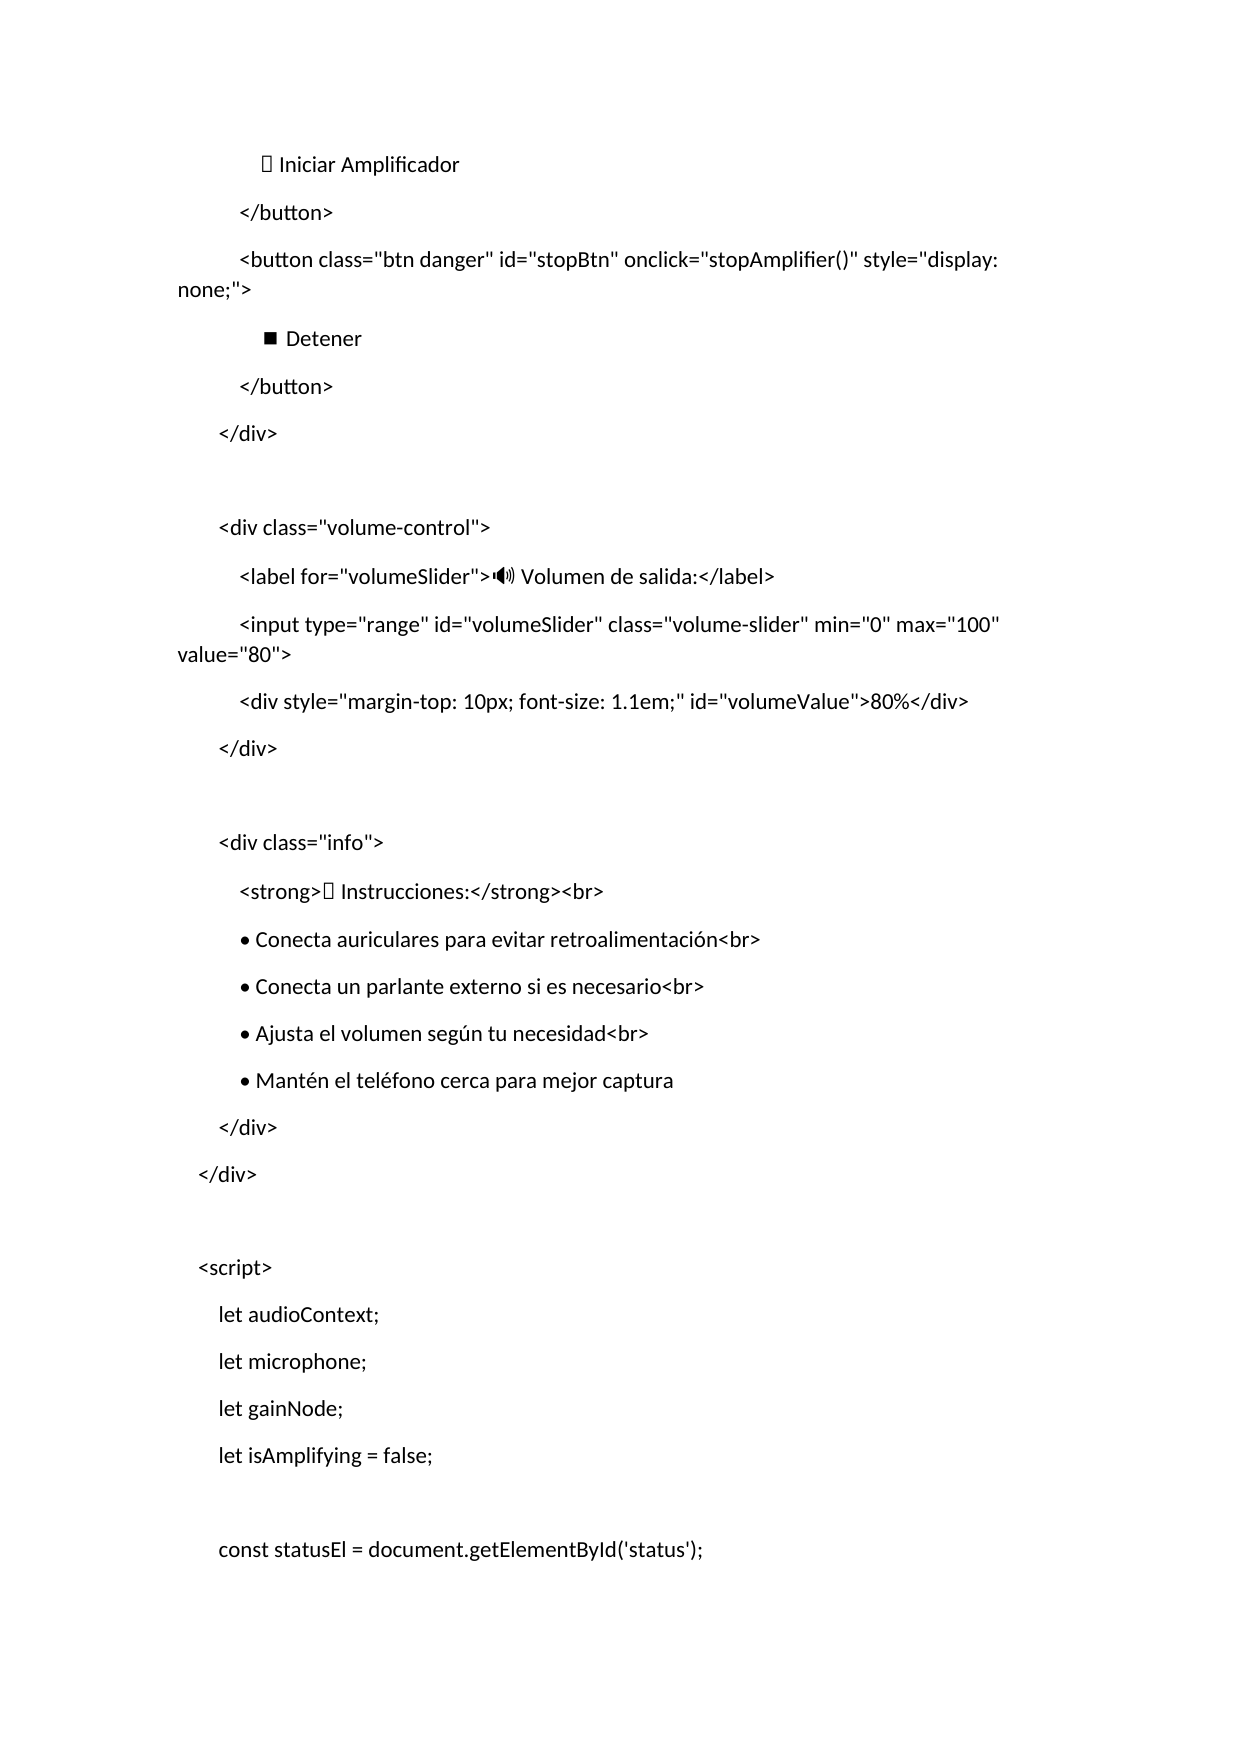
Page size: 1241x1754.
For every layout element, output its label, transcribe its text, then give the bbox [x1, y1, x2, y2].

text • Ajusta el volumen según tu necesidad<br> [177, 1019, 1063, 1047]
text </button> [177, 198, 1063, 226]
text </div> [177, 1160, 1063, 1188]
text let microphone; [177, 1347, 1063, 1375]
text const statusEl = document.getElementById('status'); [177, 1535, 1063, 1563]
text </div> [177, 734, 1063, 762]
text ⏹️ Detener [177, 322, 1063, 353]
text <script> [177, 1253, 1063, 1281]
text <div class="volume-control"> [177, 513, 1063, 541]
text • Conecta auriculares para evitar retroalimentación<br> [177, 925, 1063, 953]
text </div> [177, 419, 1063, 447]
text 🎤 Iniciar Amplificador [177, 148, 1063, 179]
text </button> [177, 372, 1063, 400]
text <strong>💡 Instrucciones:</strong><br> [177, 875, 1063, 906]
text <div style="margin-top: 10px; font-size: 1.1em;" id="volumeValue">80%</div> [177, 687, 1063, 715]
text • Mantén el teléfono cerca para mejor captura [177, 1066, 1063, 1094]
text <button class="btn danger" id="stopBtn" onclick="stopAmplifier()" style="display: none;"> [177, 245, 1063, 303]
text <div class="info"> [177, 828, 1063, 856]
text • Conecta un parlante externo si es necesario<br> [177, 972, 1063, 1000]
text let isAmplifying = false; [177, 1441, 1063, 1469]
text let audioContext; [177, 1300, 1063, 1328]
text <input type="range" id="volumeSlider" class="volume-slider" min="0" max="100" value="80"> [177, 610, 1063, 668]
text let gainNode; [177, 1394, 1063, 1422]
text </div> [177, 1113, 1063, 1141]
text <label for="volumeSlider">🔊 Volumen de salida:</label> [177, 560, 1063, 591]
